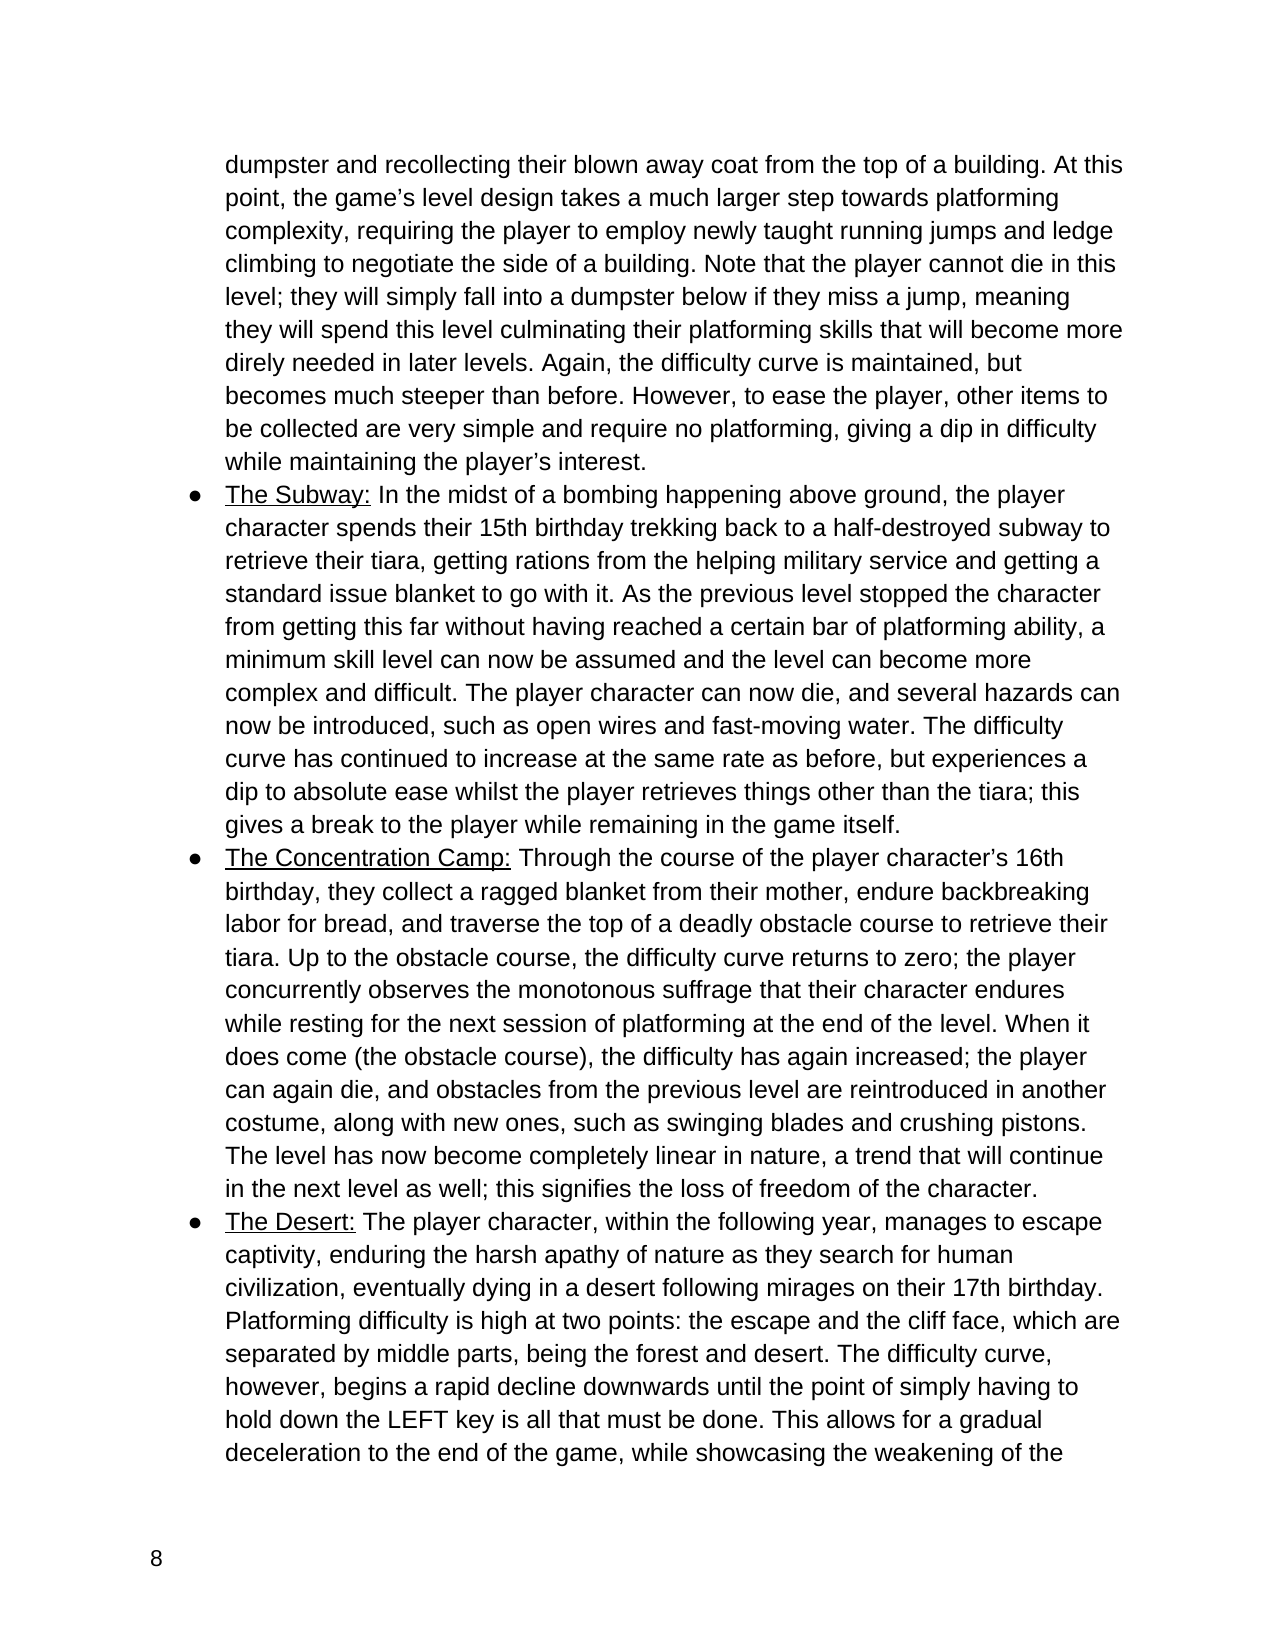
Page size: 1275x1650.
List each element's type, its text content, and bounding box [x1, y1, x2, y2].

list The Concentration Camp: Through the course of the player character’s 16th birthday, they collect a ragged blanket from their mother, endure backbreaking labor for bread, and traverse the top of a deadly obstacle course to retrieve their tiara. Up to the obstacle course, the difficulty curve returns to zero; the player concurrently observes the monotonous suffrage that their character endures while resting for the next session of platforming at the end of the level. When it does come (the obstacle course), the difficulty has again increased; the player can again die, and obstacles from the previous level are reintroduced in another costume, along with new ones, such as swinging blades and crushing pistons. The level has now become completely linear in nature, a trend that will continue in the next level as well; this signifies the loss of freedom of the character. [187, 843, 1125, 1202]
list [187, 150, 1125, 476]
list The Subway: In the midst of a bombing happening above ground, the player character spends their 15th birthday trekking back to a half-destroyed subway to retrieve their tiara, getting rations from the helping military service and getting a standard issue blanket to go with it. As the previous level stopped the character from getting this far without having reached a certain bar of platforming ability, a minimum skill level can now be assumed and the level can become more complex and difficult. The player character can now die, and several hazards can now be introduced, such as open wires and fast-moving water. The difficulty curve has continued to increase at the same rate as before, but experiences a dip to absolute ease whilst the player retrieves things other than the tiara; this gives a break to the player while remaining in the game itself. [187, 480, 1125, 839]
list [187, 1207, 1125, 1467]
